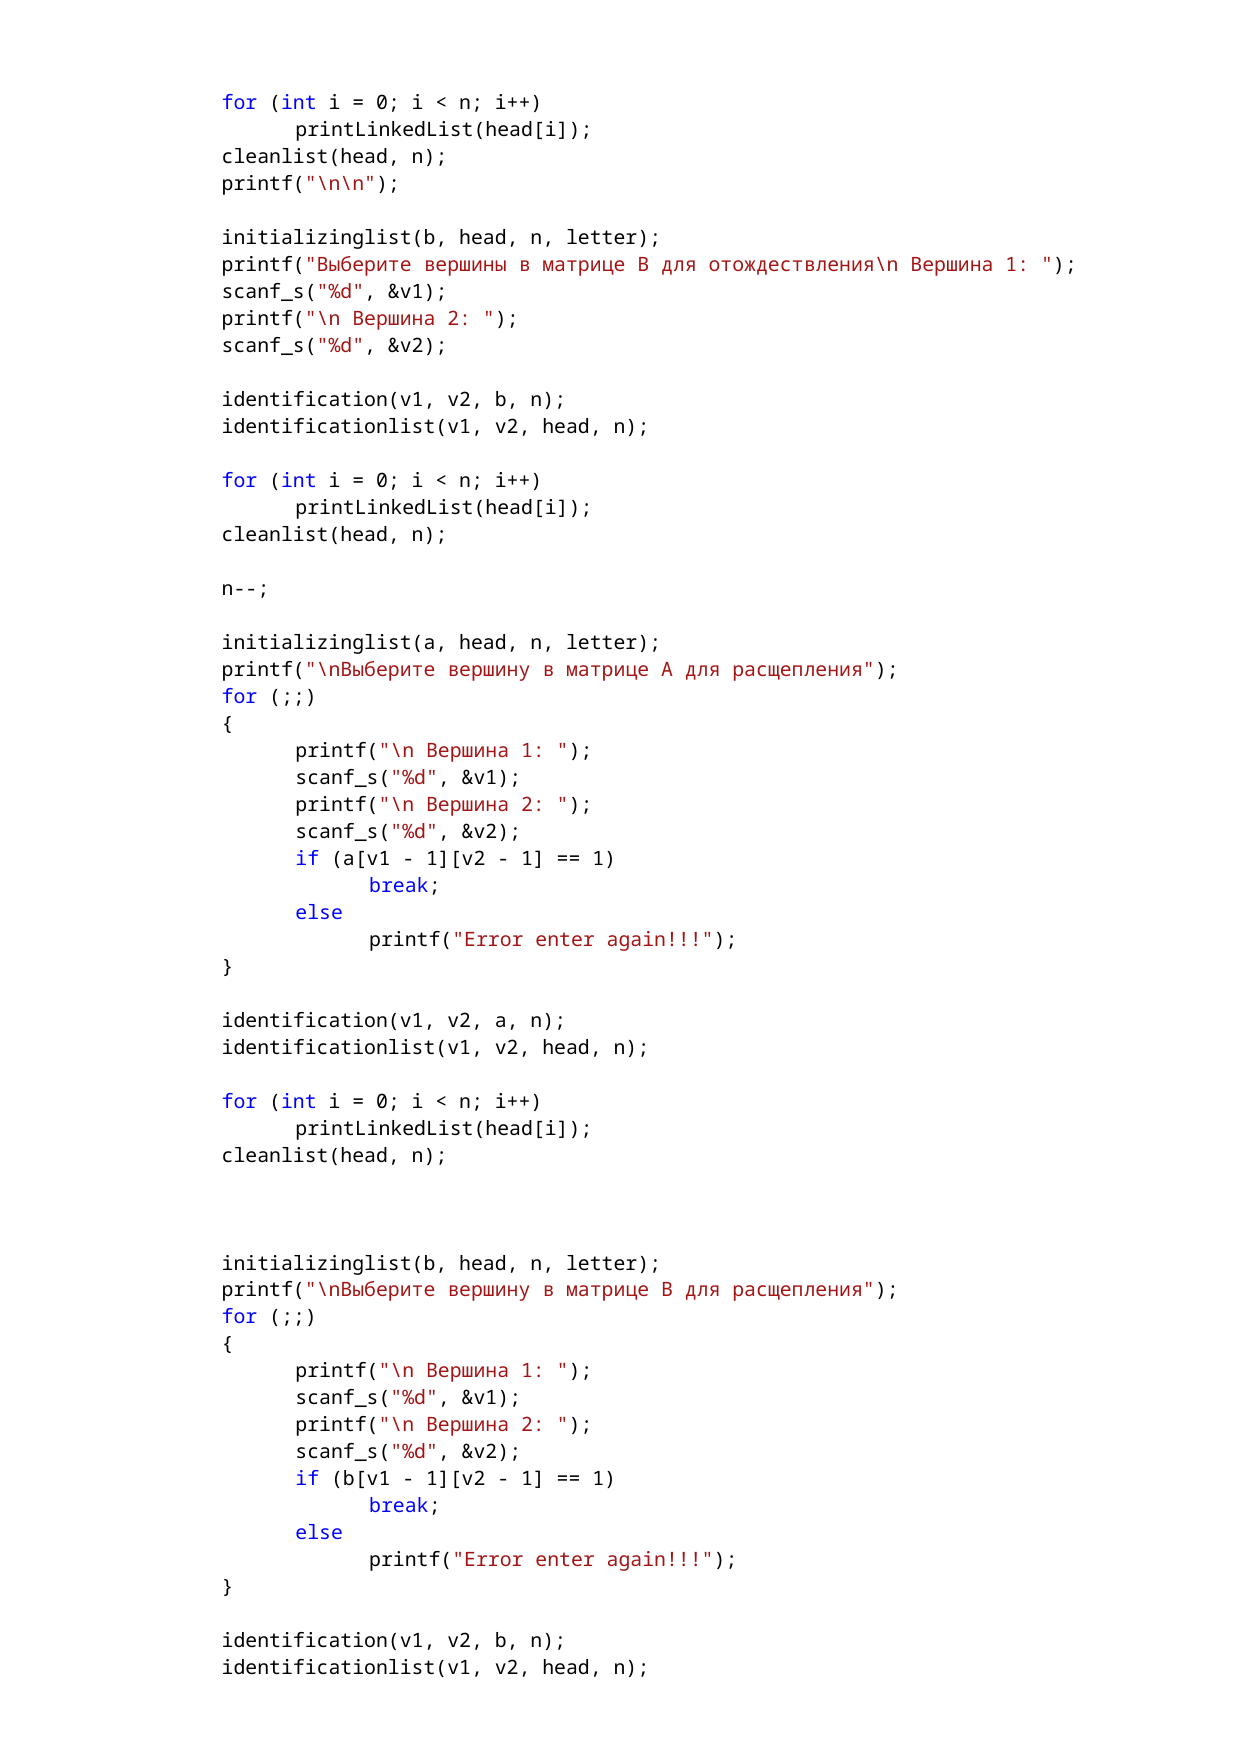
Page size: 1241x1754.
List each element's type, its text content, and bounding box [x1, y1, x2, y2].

text initializinglist(b, head, n, letter); [148, 223, 1152, 251]
text identification(v1, v2, b, n); [148, 385, 1152, 412]
text printf("\n Вершина 2: "); [148, 790, 1152, 817]
text identificationlist(v1, v2, head, n); [148, 1033, 1152, 1060]
text scanf_s("%d", &v2); [148, 331, 1152, 358]
text if (a[v1 - 1][v2 - 1] == 1) [148, 844, 1152, 871]
text for (;;) [148, 1303, 1152, 1330]
text scanf_s("%d", &v2); [148, 817, 1152, 844]
text printf("\n Вершина 1: "); [148, 1357, 1152, 1384]
text printf("\nВыберите вершину в матрице А для расщепления"); [148, 655, 1152, 682]
text cleanlist(head, n); [148, 143, 1152, 169]
text for (;;) [148, 682, 1152, 709]
text printLinkedList(head[i]); [148, 116, 1152, 143]
text n--; [148, 574, 1152, 601]
text printf("Выберите вершины в матрице В для отождествления\n Вершина 1: "); [148, 251, 1152, 277]
text identification(v1, v2, b, n); [148, 1626, 1152, 1653]
text printf("Error enter again!!!"); [148, 1546, 1152, 1572]
text printf("Error enter again!!!"); [148, 925, 1152, 952]
text break; [148, 1492, 1152, 1518]
text scanf_s("%d", &v1); [148, 277, 1152, 304]
text if (b[v1 - 1][v2 - 1] == 1) [148, 1464, 1152, 1492]
text { [148, 709, 1152, 736]
text scanf_s("%d", &v1); [148, 1384, 1152, 1411]
text printf("\n\n"); [148, 169, 1152, 197]
text else [148, 898, 1152, 925]
text else [148, 1518, 1152, 1546]
text printLinkedList(head[i]); [148, 1114, 1152, 1141]
text cleanlist(head, n); [148, 1141, 1152, 1168]
text cleanlist(head, n); [148, 520, 1152, 547]
text for (int i = 0; i < n; i++) [148, 466, 1152, 493]
text } [148, 1572, 1152, 1599]
text { [148, 1330, 1152, 1357]
text identificationlist(v1, v2, head, n); [148, 412, 1152, 439]
text printf("\n Вершина 1: "); [148, 736, 1152, 763]
text for (int i = 0; i < n; i++) [148, 89, 1152, 116]
text scanf_s("%d", &v2); [148, 1438, 1152, 1464]
text } [148, 952, 1152, 979]
text printLinkedList(head[i]); [148, 493, 1152, 520]
text printf("\n Вершина 2: "); [148, 304, 1152, 331]
text initializinglist(a, head, n, letter); [148, 628, 1152, 655]
text identification(v1, v2, a, n); [148, 1006, 1152, 1033]
text printf("\nВыберите вершину в матрице В для расщепления"); [148, 1276, 1152, 1303]
text for (int i = 0; i < n; i++) [148, 1087, 1152, 1114]
text scanf_s("%d", &v1); [148, 763, 1152, 790]
text initializinglist(b, head, n, letter); [148, 1249, 1152, 1276]
text identificationlist(v1, v2, head, n); [148, 1653, 1152, 1680]
text break; [148, 871, 1152, 898]
text printf("\n Вершина 2: "); [148, 1411, 1152, 1438]
